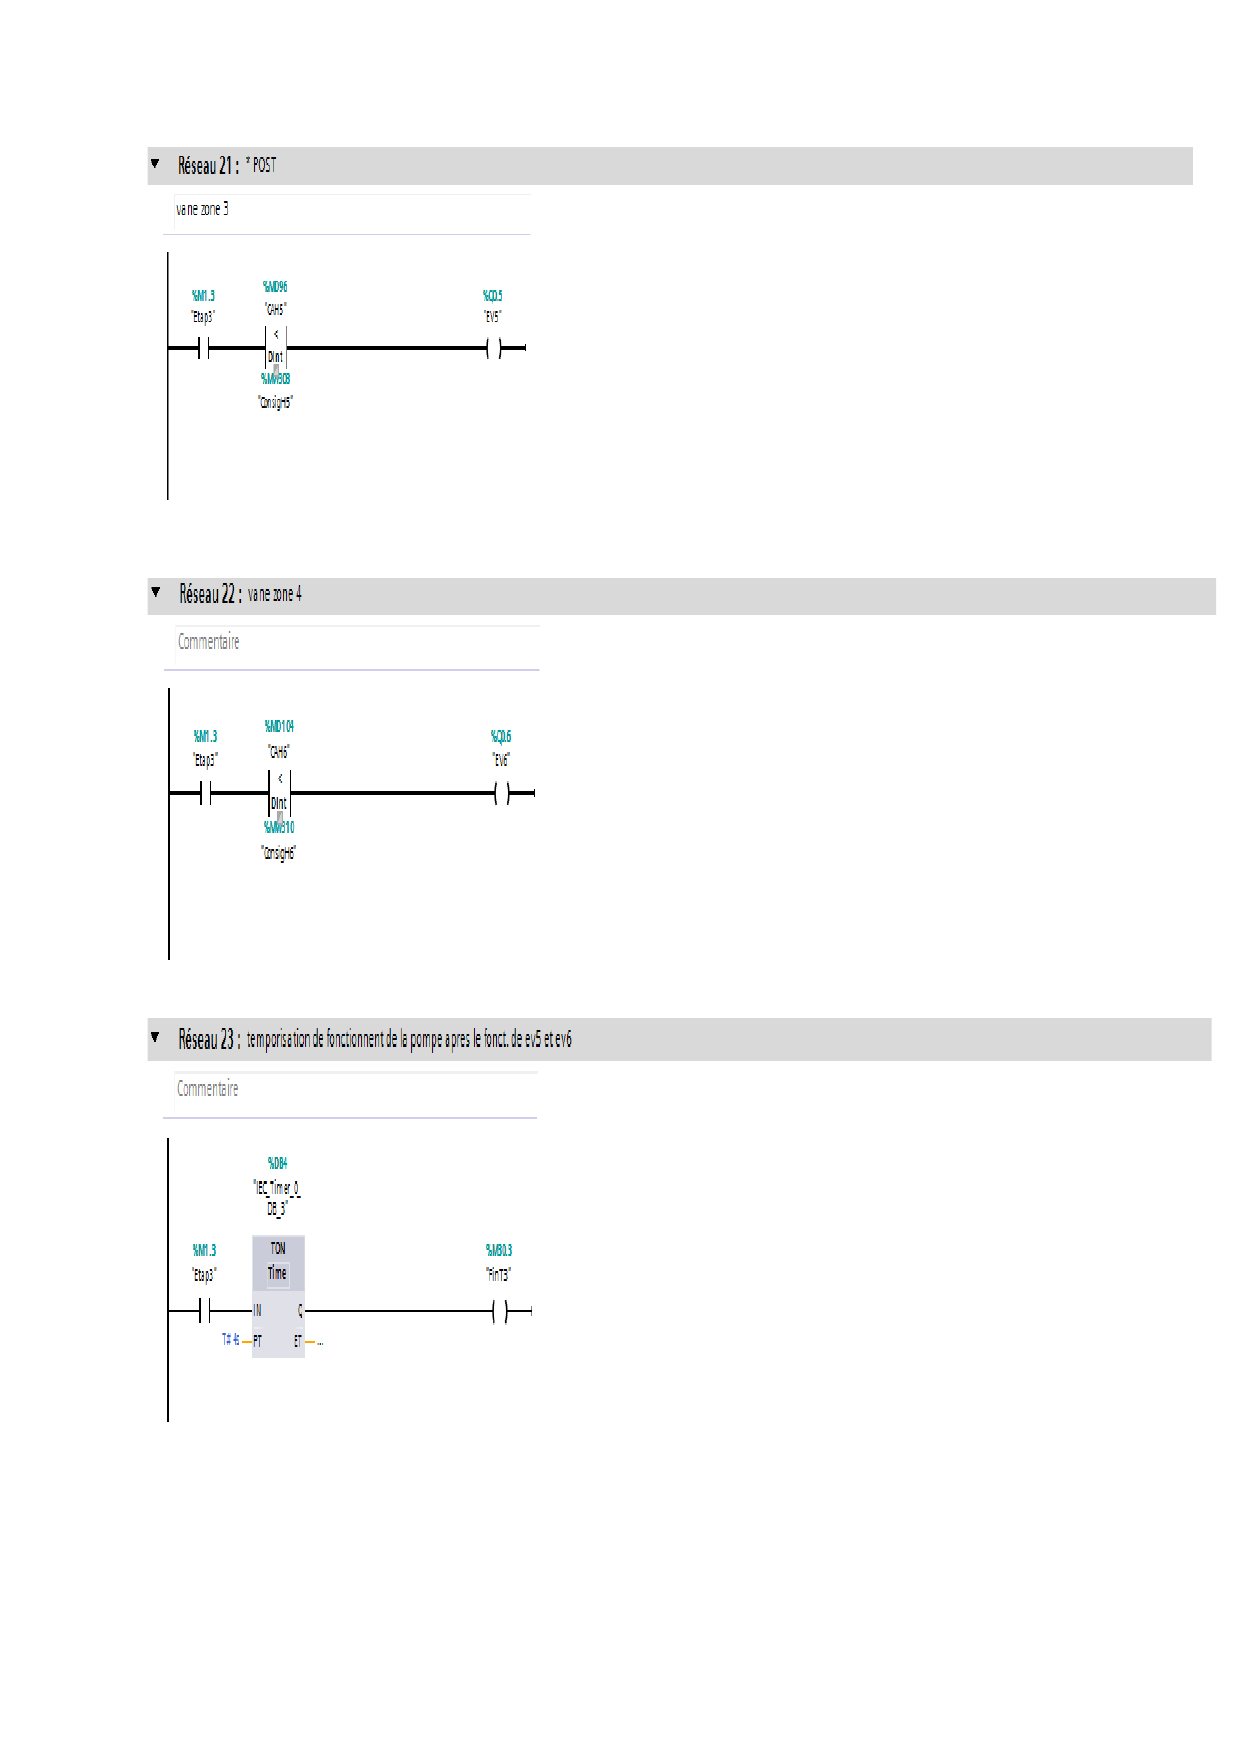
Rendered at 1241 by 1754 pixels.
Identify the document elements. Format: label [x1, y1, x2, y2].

picture [147, 1018, 1212, 1473]
picture [147, 578, 1217, 994]
picture [147, 147, 1193, 575]
